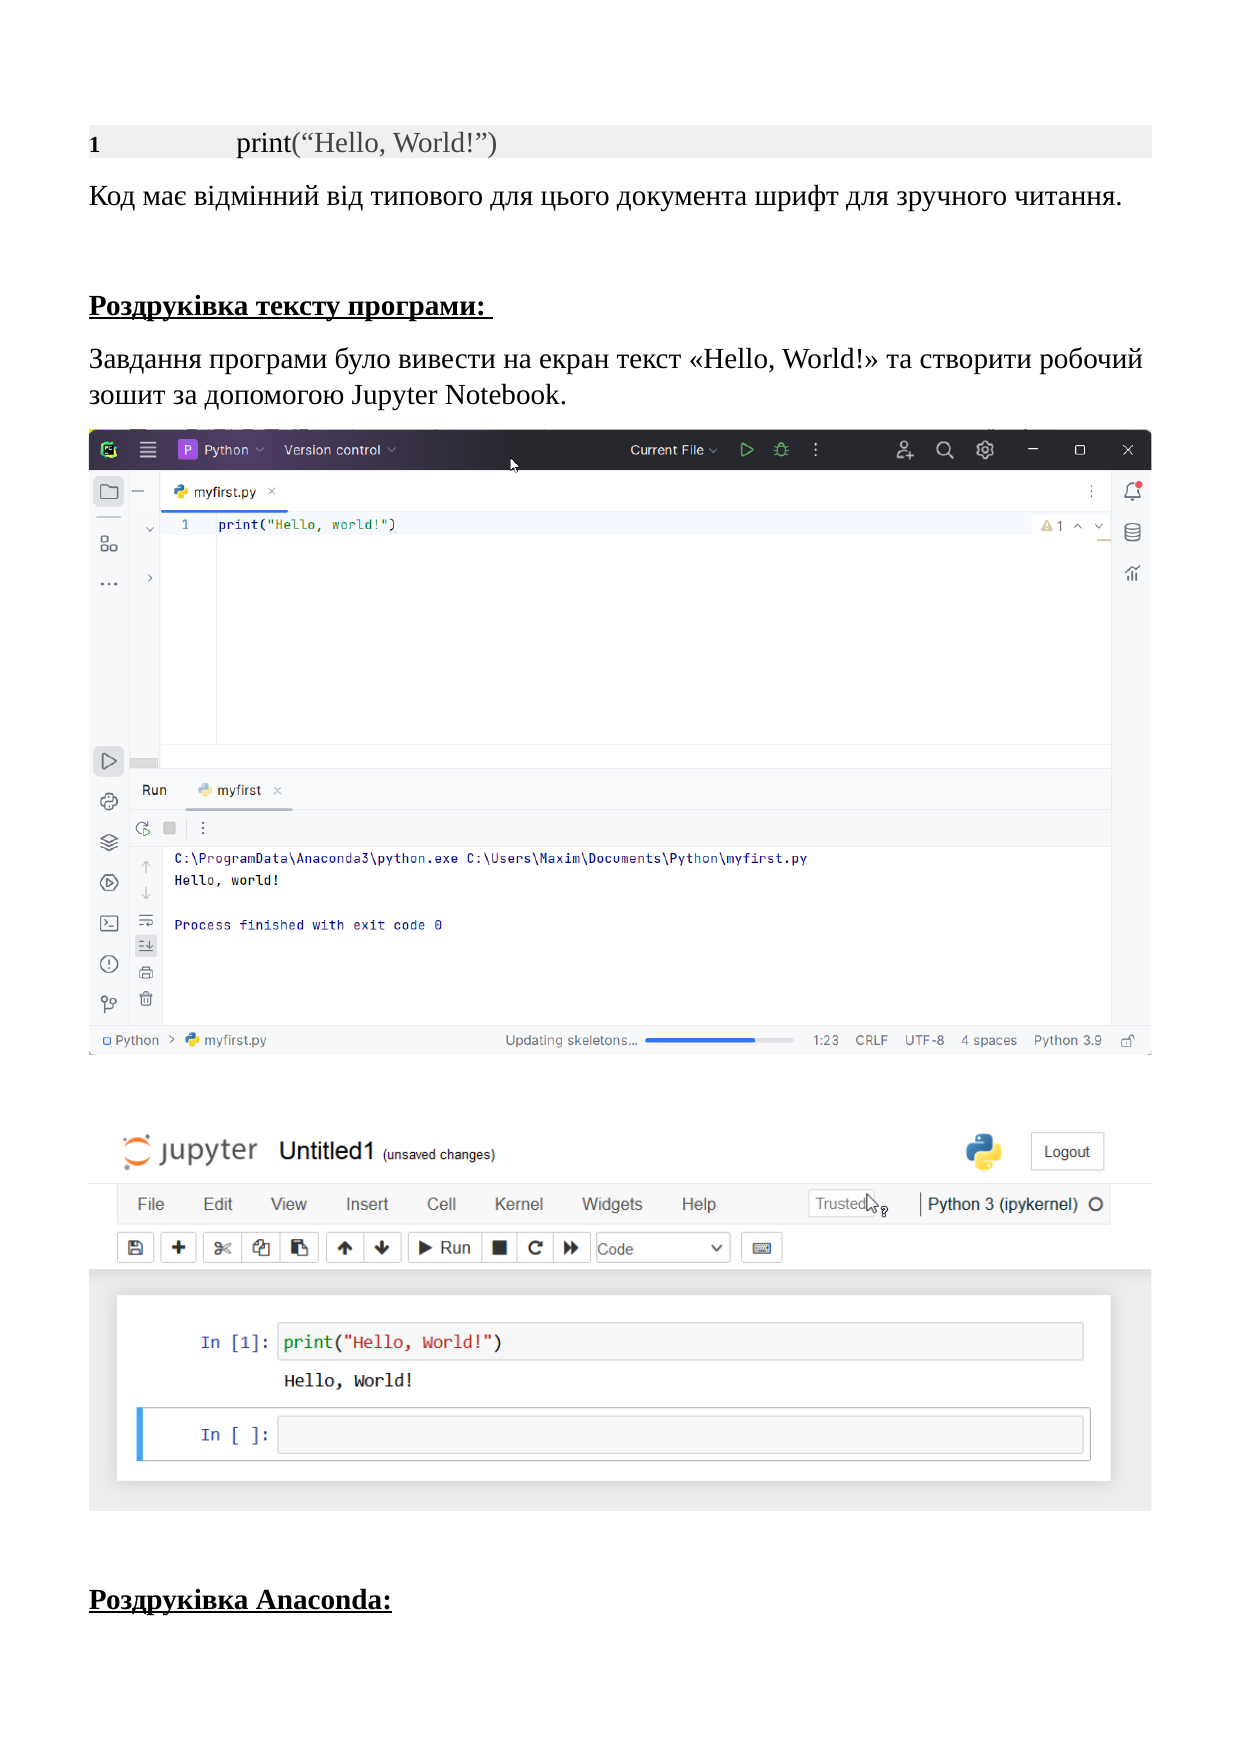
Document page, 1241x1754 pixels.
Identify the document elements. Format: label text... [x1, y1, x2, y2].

text Код має відмінний від типового для цього документа шрифт для зручного читання. [89, 178, 1152, 211]
text Роздруківка Anaconda: [89, 1582, 1152, 1615]
text 1 print(“Hello, World!”) [89, 125, 1152, 158]
text Завдання програми було вивести на екран текст «Hello, World!» та створити робочий зошит за допомогою Jupyter Notebook. [89, 341, 1152, 411]
picture [88, 1126, 1152, 1511]
text Роздруківка тексту програми: [89, 288, 1152, 322]
picture [88, 429, 1152, 1055]
